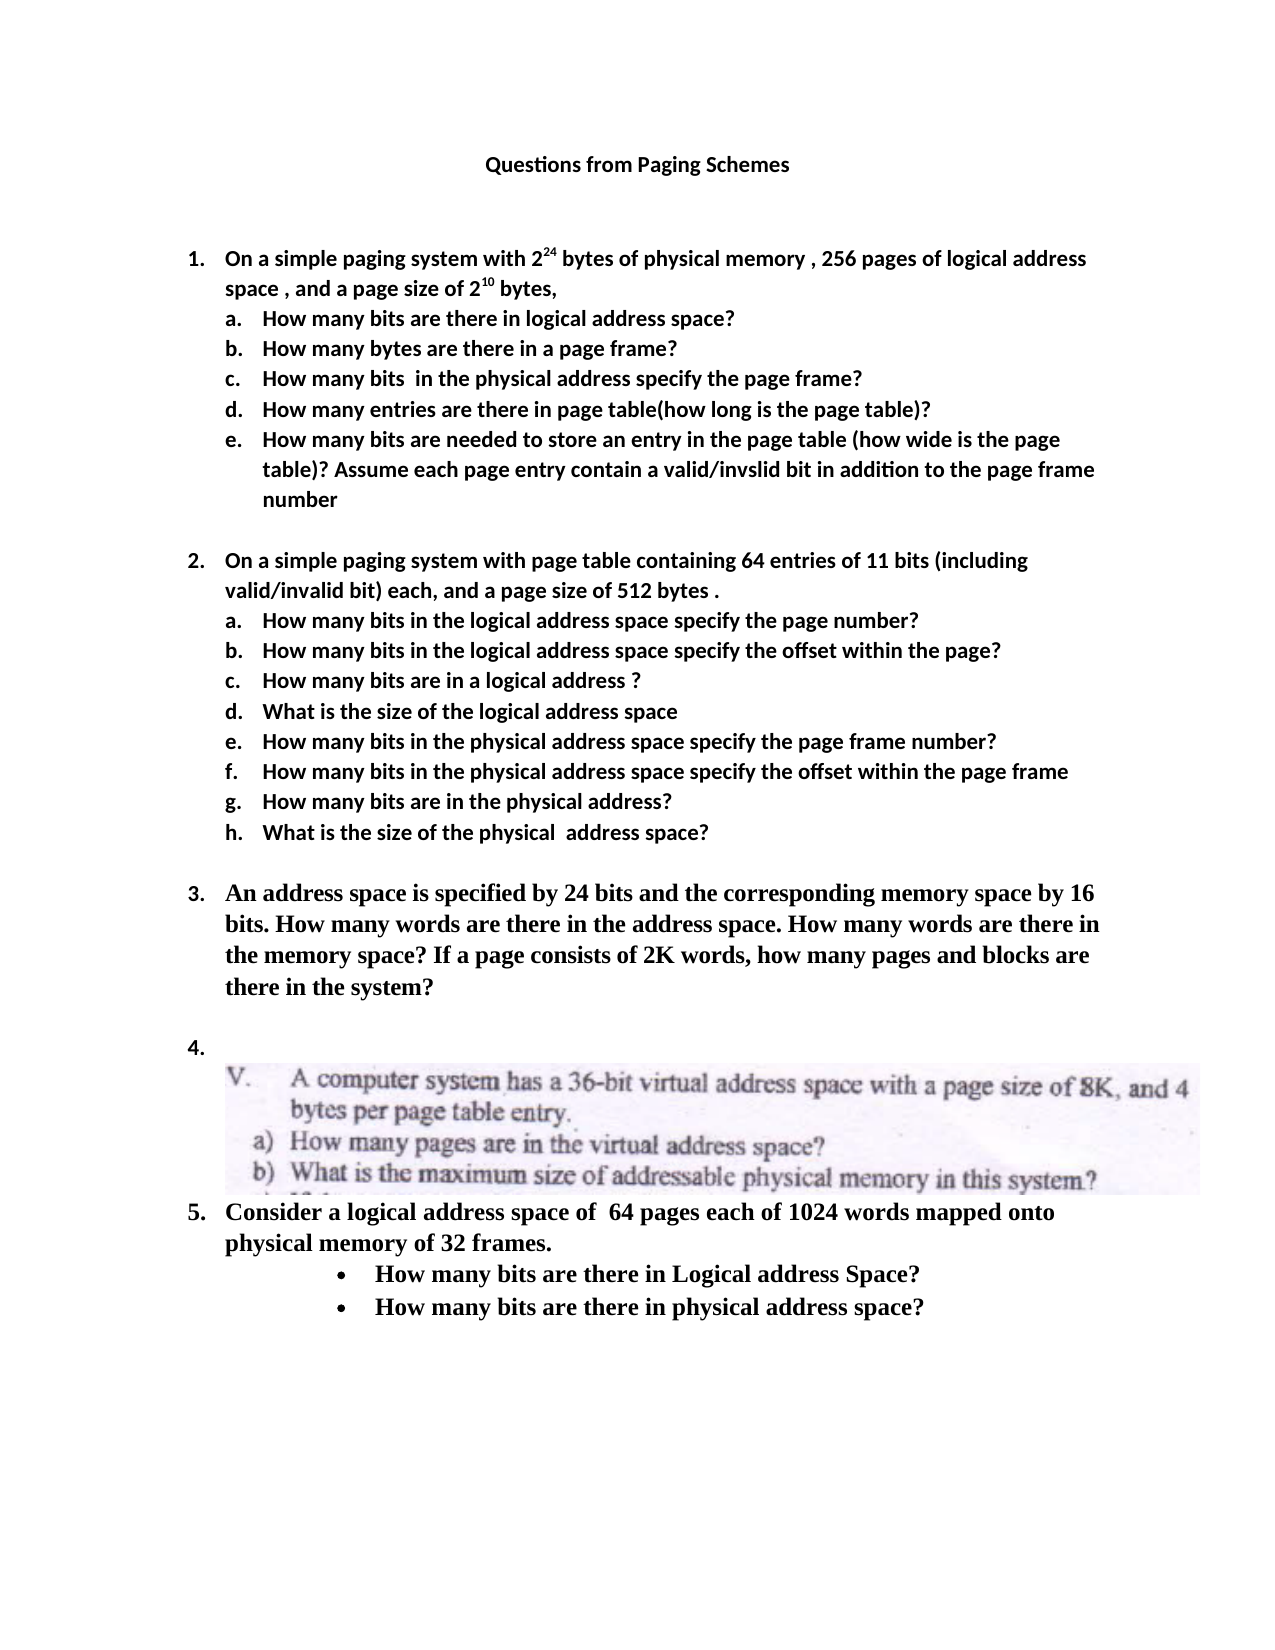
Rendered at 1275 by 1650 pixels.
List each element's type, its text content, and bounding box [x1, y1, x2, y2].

list What is the size of the physical address space? [225, 818, 1125, 846]
list Consider a logical address space of 64 pages each of 1024 words mapped onto physical memory of 32 frames. [187, 1197, 1125, 1257]
list How many bits are there in physical address space? [337, 1292, 1125, 1321]
list How many bits are in the physical address? [225, 787, 1125, 816]
list How many bits in the physical address space specify the offset within the page frame [225, 757, 1125, 785]
list On a simple paging system with 224 bytes of physical memory , 256 pages of logical address space , and a page size of 210 bytes, [187, 244, 1125, 302]
list How many bits are needed to store an entry in the page table (how wide is the page table)? Assume each page entry contain a valid/invslid bit in addition to the page frame number [225, 425, 1125, 513]
list On a simple paging system with page table containing 64 entries of 11 bits (including valid/invalid bit) each, and a page size of 512 bytes . [187, 546, 1125, 604]
list How many bits in the physical address space specify the page frame number? [225, 727, 1125, 755]
list How many bits are there in logical address space? [225, 304, 1125, 332]
list How many bits in the logical address space specify the page number? [225, 606, 1125, 634]
list What is the size of the logical address space [225, 697, 1125, 725]
text Questions from Paging Schemes [150, 150, 1125, 178]
list How many bits are in a logical address ? [225, 667, 1125, 695]
picture [225, 1063, 1200, 1195]
list How many bits in the physical address specify the page frame? [225, 364, 1125, 393]
list How many bits in the logical address space specify the offset within the page? [225, 636, 1125, 664]
list How many bits are there in Logical address Space? [337, 1259, 1125, 1288]
list How many bytes are there in a page frame? [225, 334, 1125, 362]
list An address space is specified by 24 bits and the corresponding memory space by 16 bits. How many words are there in the address space. How many words are there in the memory space? If a page consists of 2K words, how many pages and blocks are there in the system? [187, 878, 1125, 1000]
list How many entries are there in page table(how long is the page table)? [225, 395, 1125, 423]
